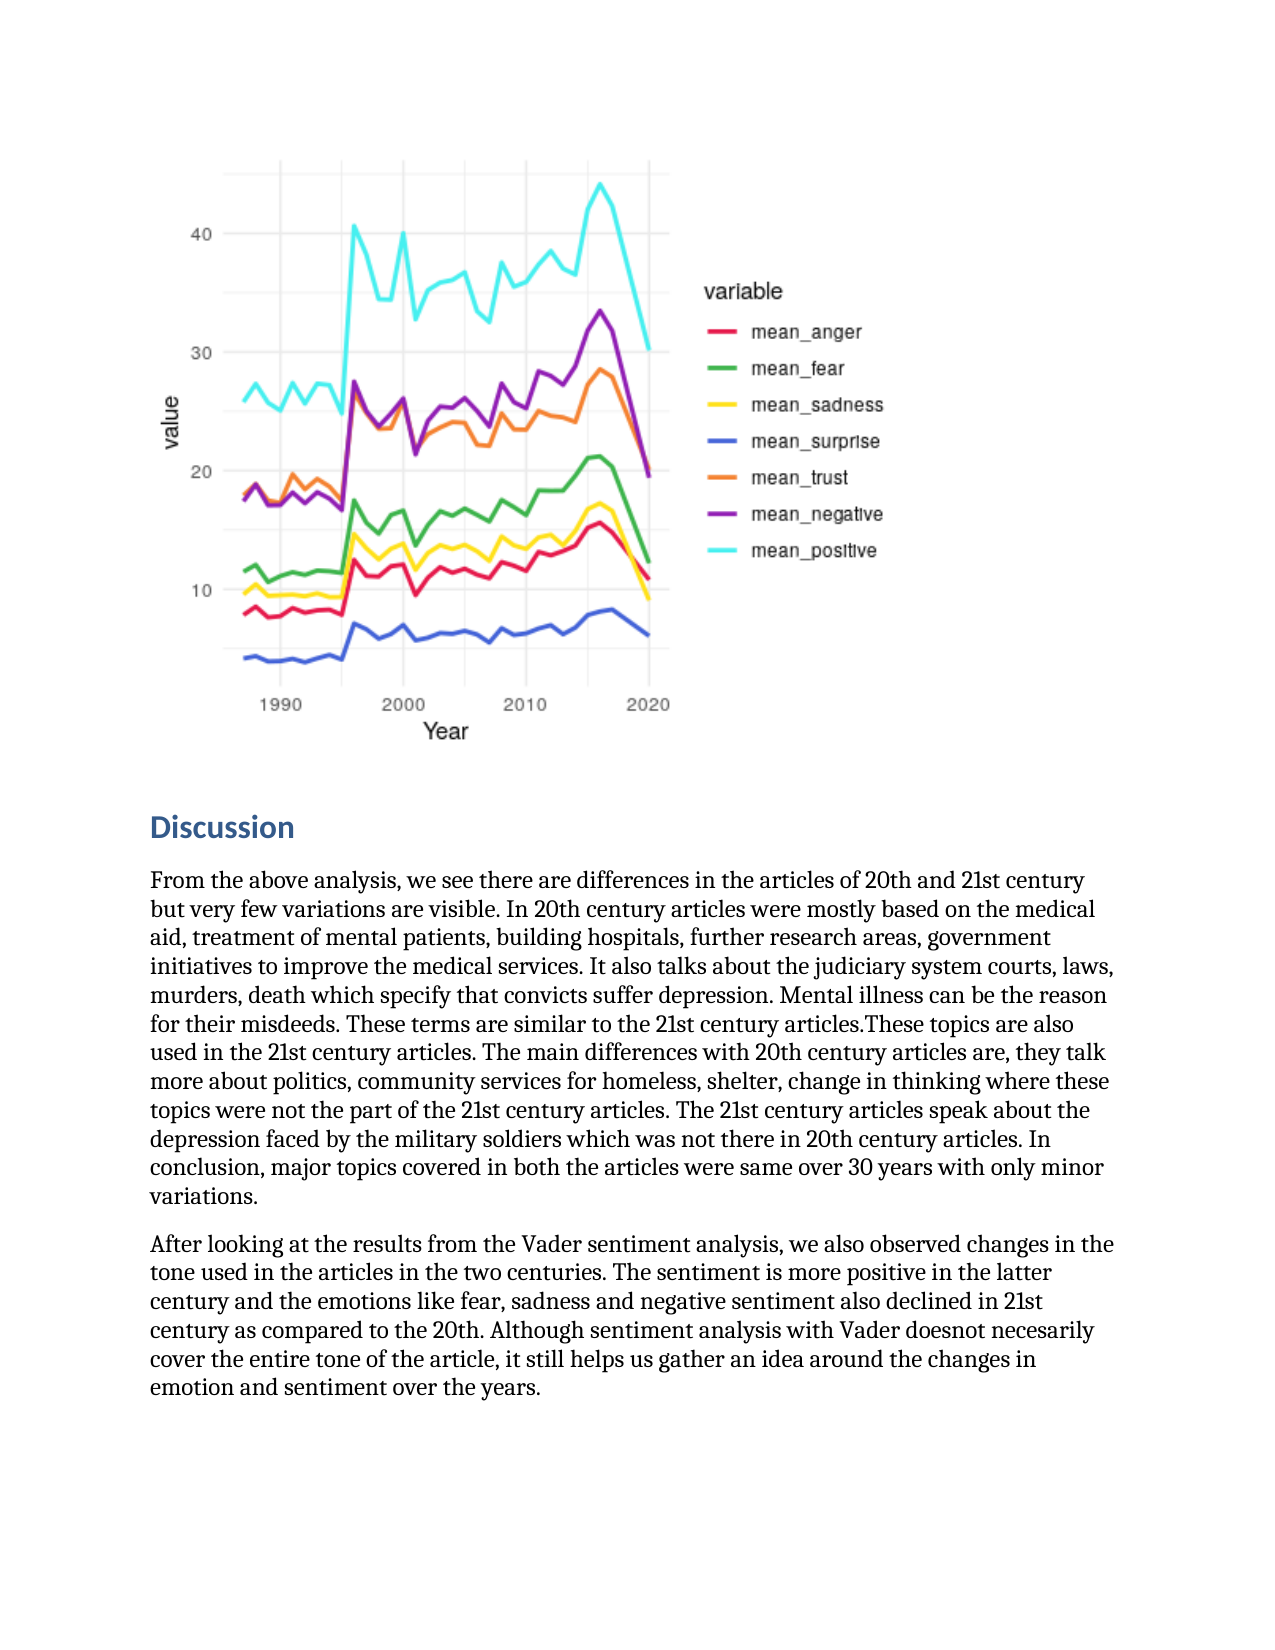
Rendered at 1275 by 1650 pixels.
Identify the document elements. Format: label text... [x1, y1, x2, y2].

text From the above analysis, we see there are differences in the articles of 20th and 21st century but very few variations are visible. In 20th century articles were mostly based on the medical aid, treatment of mental patients, building hospitals, further research areas, government initiatives to improve the medical services. It also talks about the judiciary system courts, laws, murders, death which specify that convicts suffer depression. Mental illness can be the reason for their misdeeds. These terms are similar to the 21st century articles.These topics are also used in the 21st century articles. The main differences with 20th century articles are, they talk more about politics, community services for homeless, shelter, change in thinking where these topics were not the part of the 21st century articles. The 21st century articles speak about the depression faced by the military soldiers which was not there in 20th century articles. In conclusion, major topics covered in both the articles were same over 30 years with only minor variations. [150, 866, 1125, 1211]
picture [150, 150, 908, 757]
text After looking at the results from the Vader sentiment analysis, we also observed changes in the tone used in the articles in the two centuries. The sentiment is more positive in the latter century and the emotions like fear, sadness and negative sentiment also declined in 21st century as compared to the 20th. Although sentiment analysis with Vader doesnot necesarily cover the entire tone of the article, it still helps us gather an idea around the changes in emotion and sentiment over the years. [150, 1229, 1125, 1402]
subtitle Discussion [150, 806, 1125, 847]
